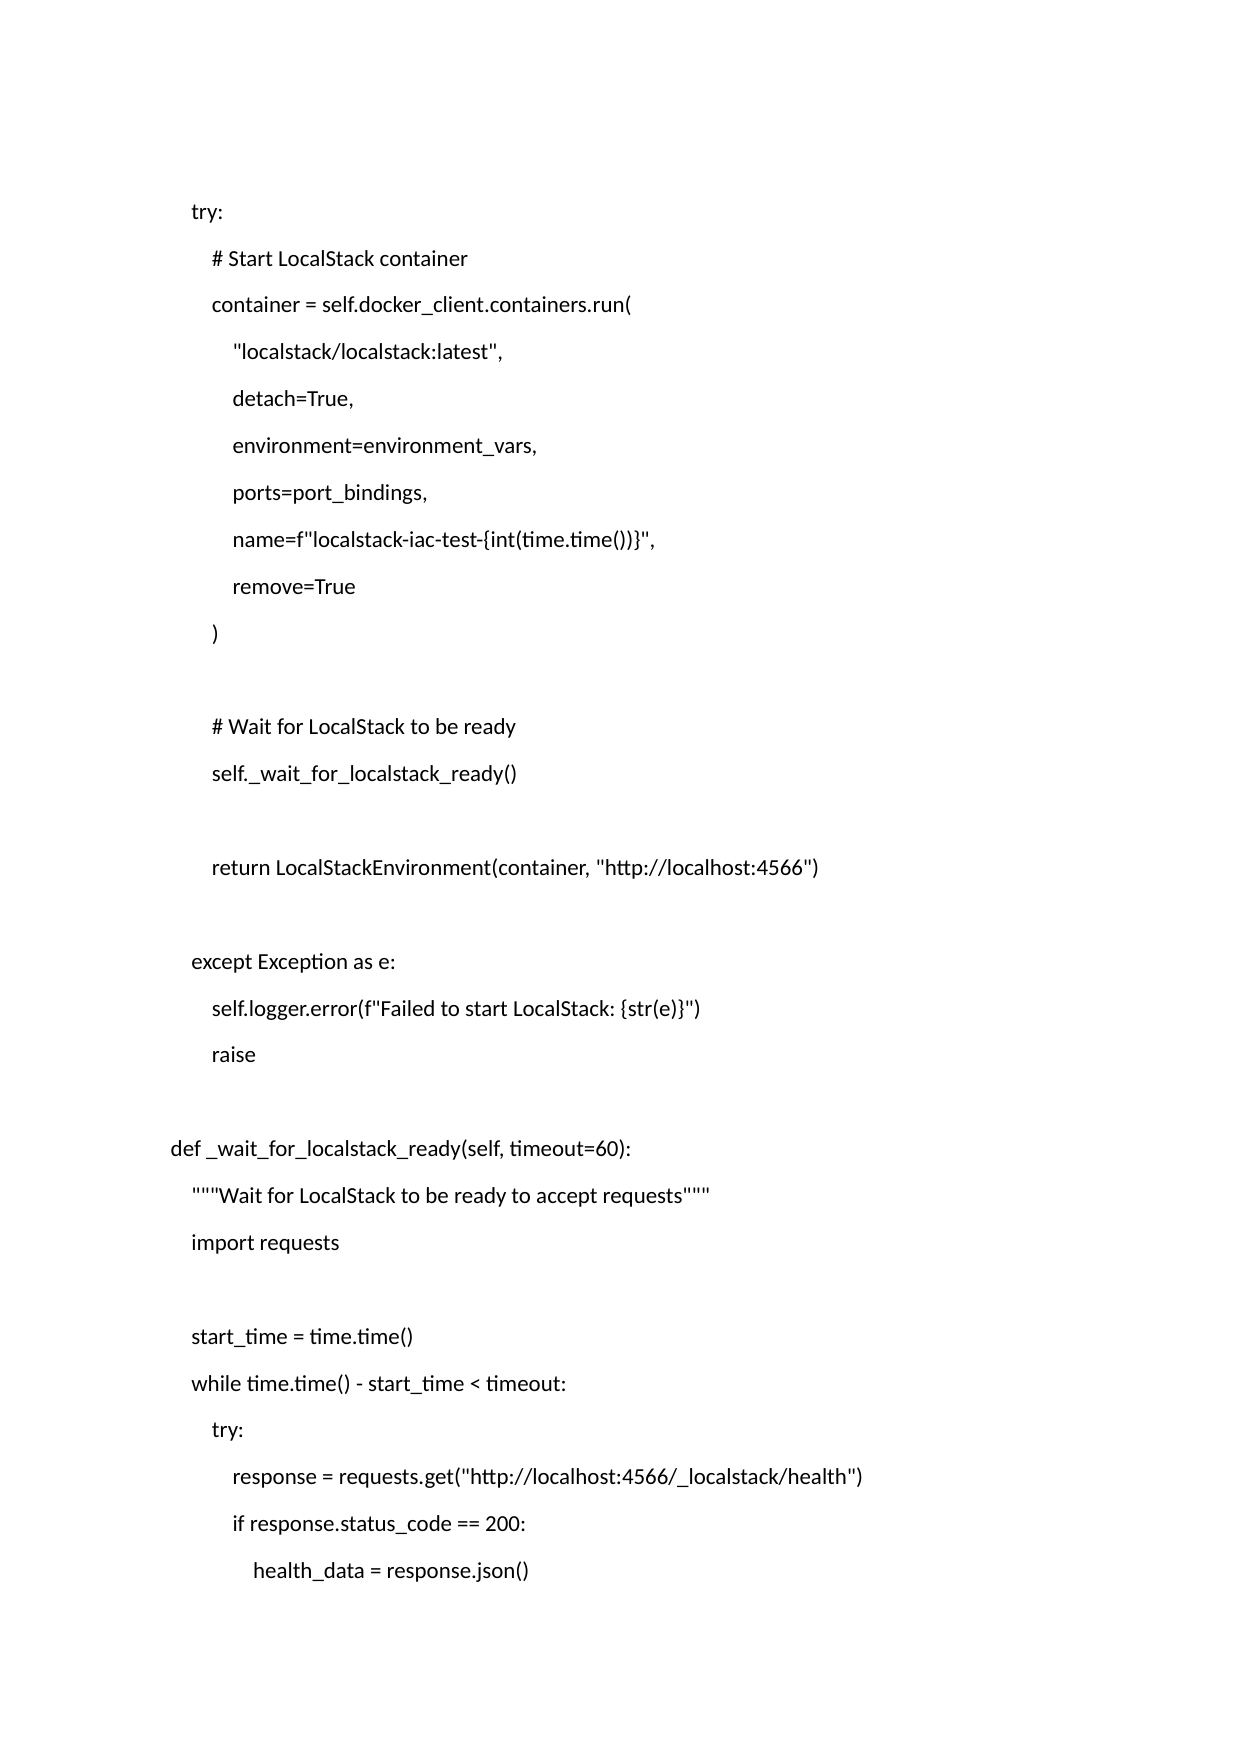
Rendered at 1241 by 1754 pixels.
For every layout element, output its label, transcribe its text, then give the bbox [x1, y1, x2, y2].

text "localstack/localstack:latest", [150, 337, 1090, 366]
text name=f"localstack-iac-test-{int(time.time())}", [150, 525, 1090, 553]
text """Wait for LocalStack to be ready to accept requests""" [150, 1181, 1090, 1209]
text while time.time() - start_time < timeout: [150, 1369, 1090, 1397]
text response = requests.get("http://localhost:4566/_localstack/health") [150, 1462, 1090, 1491]
text start_time = time.time() [150, 1322, 1090, 1350]
text # Wait for LocalStack to be ready [150, 712, 1090, 741]
text detach=True, [150, 384, 1090, 412]
text remove=True [150, 572, 1090, 600]
text health_data = response.json() [150, 1556, 1090, 1584]
text except Exception as e: [150, 947, 1090, 975]
text def _wait_for_localstack_ready(self, timeout=60): [150, 1134, 1090, 1162]
text import requests [150, 1228, 1090, 1256]
text if response.status_code == 200: [150, 1509, 1090, 1537]
text try: [150, 1416, 1090, 1444]
text self._wait_for_localstack_ready() [150, 759, 1090, 787]
text ports=port_bindings, [150, 478, 1090, 506]
text environment=environment_vars, [150, 431, 1090, 459]
text raise [150, 1041, 1090, 1069]
text container = self.docker_client.containers.run( [150, 291, 1090, 319]
text try: [150, 197, 1090, 225]
text ) [150, 619, 1090, 647]
text # Start LocalStack container [150, 244, 1090, 272]
text return LocalStackEnvironment(container, "http://localhost:4566") [150, 853, 1090, 881]
text self.logger.error(f"Failed to start LocalStack: {str(e)}") [150, 994, 1090, 1022]
